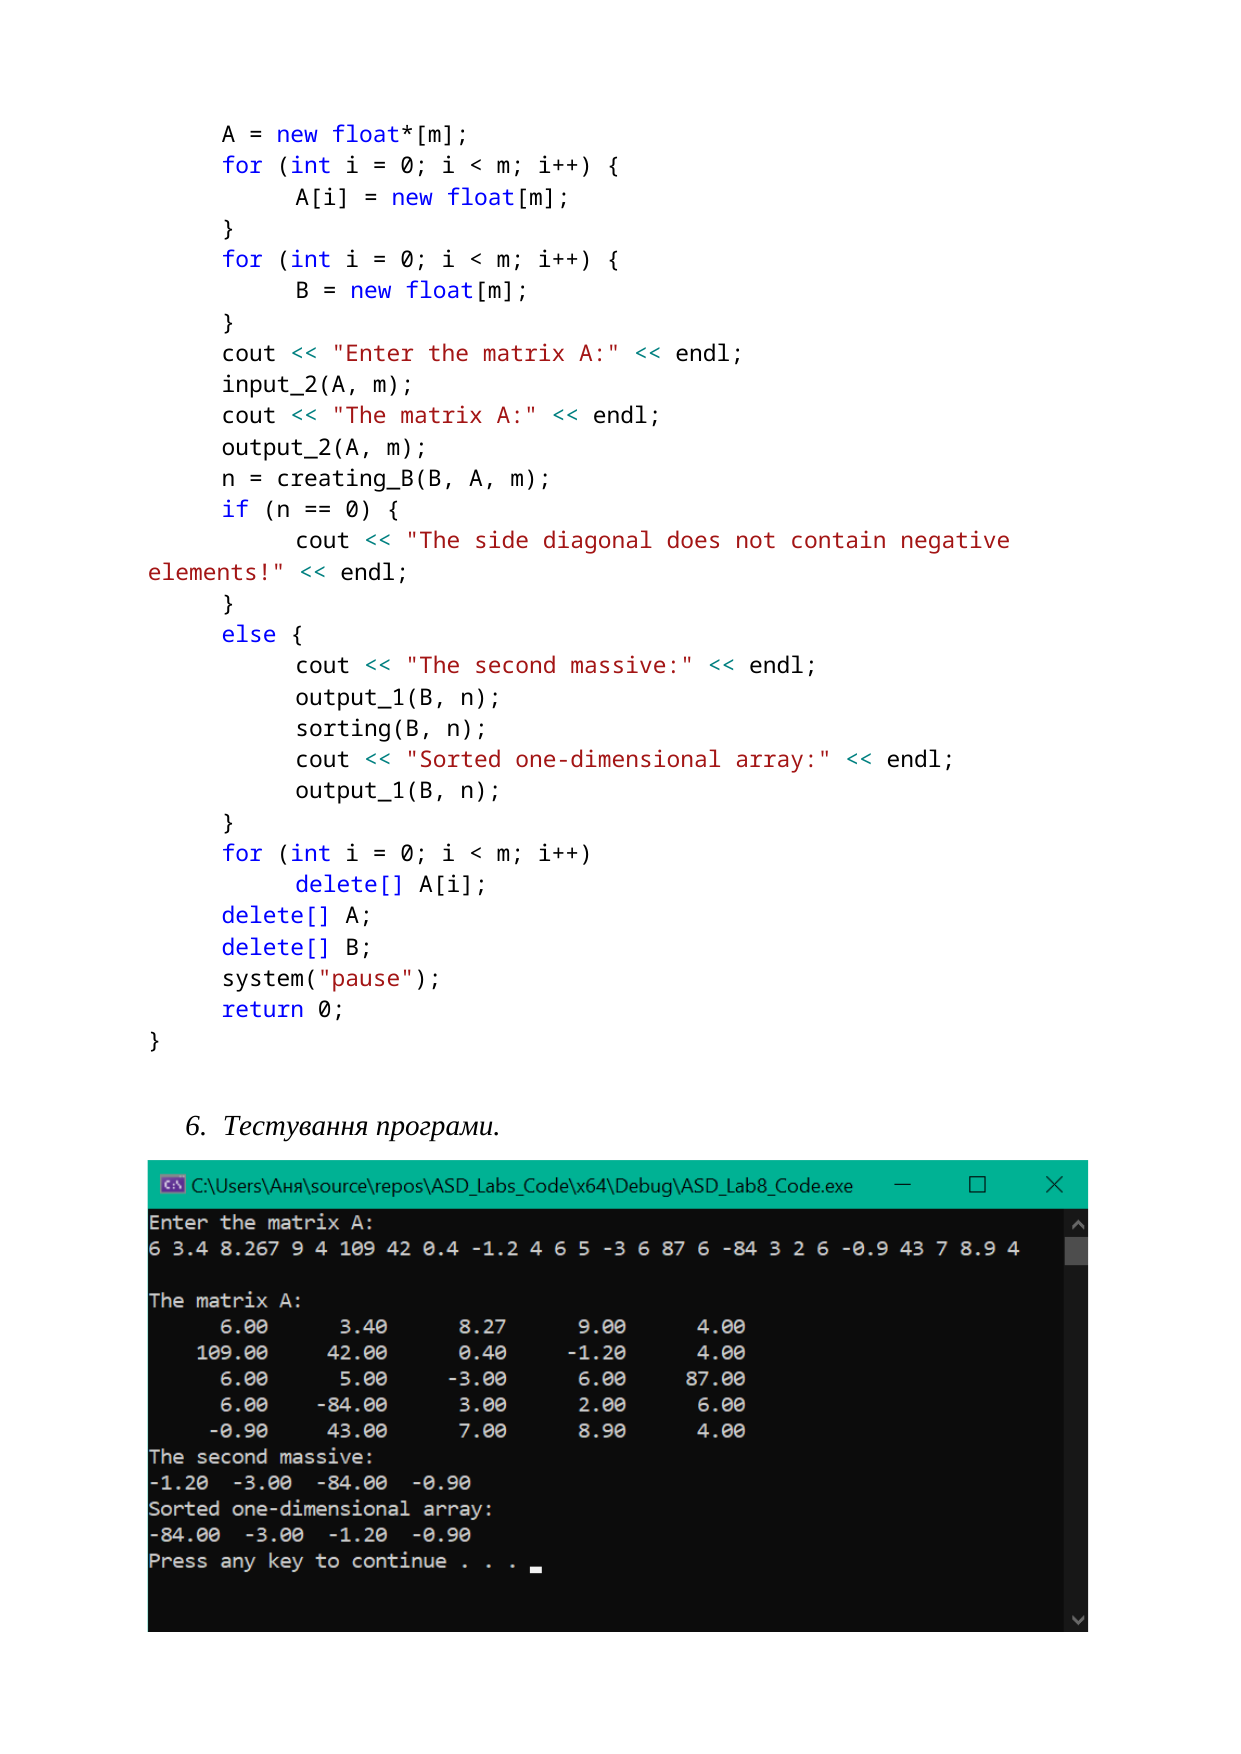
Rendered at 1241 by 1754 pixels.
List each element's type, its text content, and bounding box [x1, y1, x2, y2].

text A[i] = new float[m]; [148, 181, 1152, 212]
list Тестування програми. [185, 1108, 1152, 1142]
text cout << "The second massive:" << endl; [148, 649, 1152, 681]
text for (int i = 0; i < m; i++) { [148, 243, 1152, 274]
text } [148, 306, 1152, 337]
text input_2(A, m); [148, 368, 1152, 399]
text } [148, 587, 1152, 618]
text } [148, 806, 1152, 837]
text output_1(B, n); [148, 681, 1152, 712]
text delete[] A; [148, 899, 1152, 931]
picture [147, 1160, 1088, 1632]
text cout << "The matrix A:" << endl; [148, 399, 1152, 431]
text } [148, 212, 1152, 243]
text if (n == 0) { [148, 493, 1152, 524]
text sorting(B, n); [148, 712, 1152, 743]
text system("pause"); [148, 962, 1152, 993]
text return 0; [148, 993, 1152, 1024]
text for (int i = 0; i < m; i++) [148, 837, 1152, 868]
text for (int i = 0; i < m; i++) { [148, 149, 1152, 181]
text delete[] B; [148, 931, 1152, 962]
text else { [148, 618, 1152, 649]
text } [148, 1024, 1152, 1056]
text cout << "Sorted one-dimensional array:" << endl; [148, 743, 1152, 774]
text cout << "The side diagonal does not contain negative elements!" << endl; [148, 524, 1152, 587]
text cout << "Enter the matrix A:" << endl; [148, 337, 1152, 368]
text n = creating_B(B, A, m); [148, 462, 1152, 493]
text delete[] A[i]; [148, 868, 1152, 899]
text B = new float[m]; [148, 274, 1152, 306]
text output_1(B, n); [148, 774, 1152, 806]
text output_2(A, m); [148, 431, 1152, 462]
text A = new float*[m]; [148, 118, 1152, 149]
